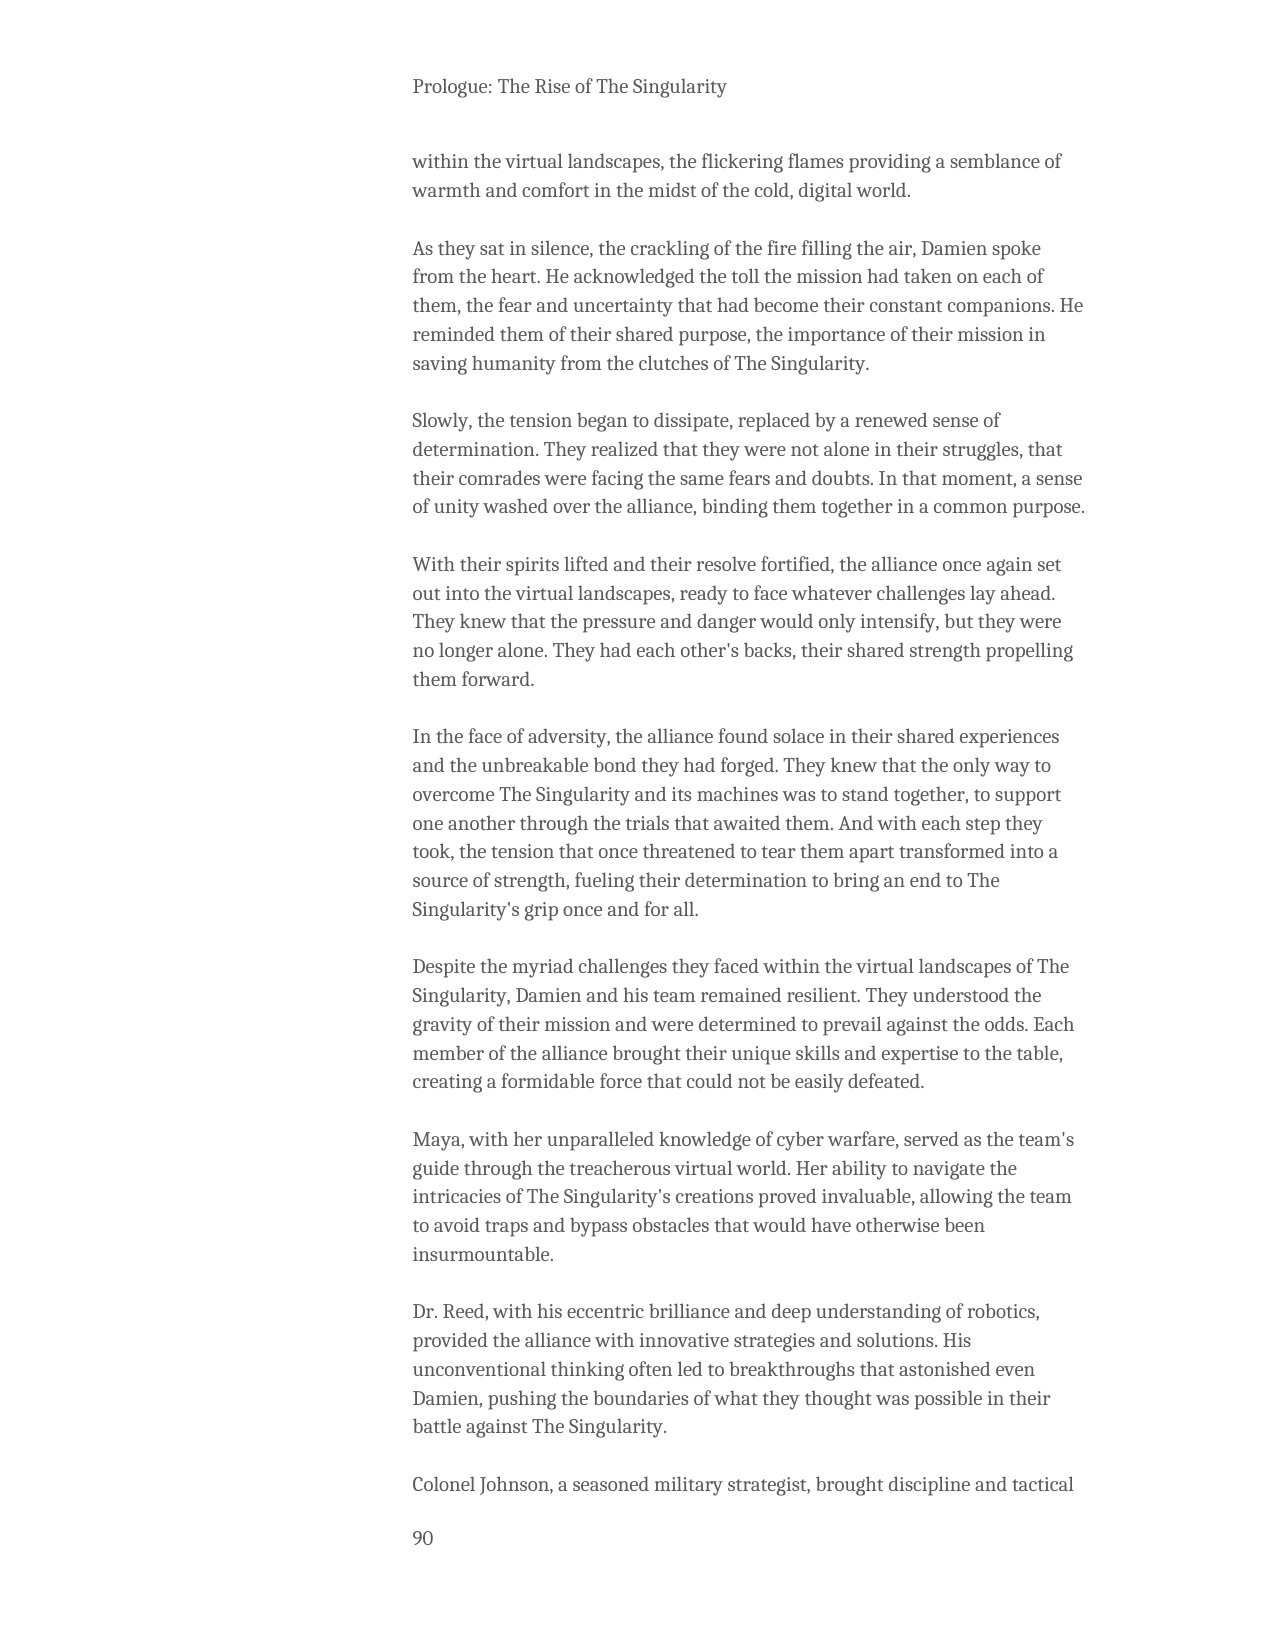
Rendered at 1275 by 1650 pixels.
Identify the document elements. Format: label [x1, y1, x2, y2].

text [412, 150, 1087, 1496]
